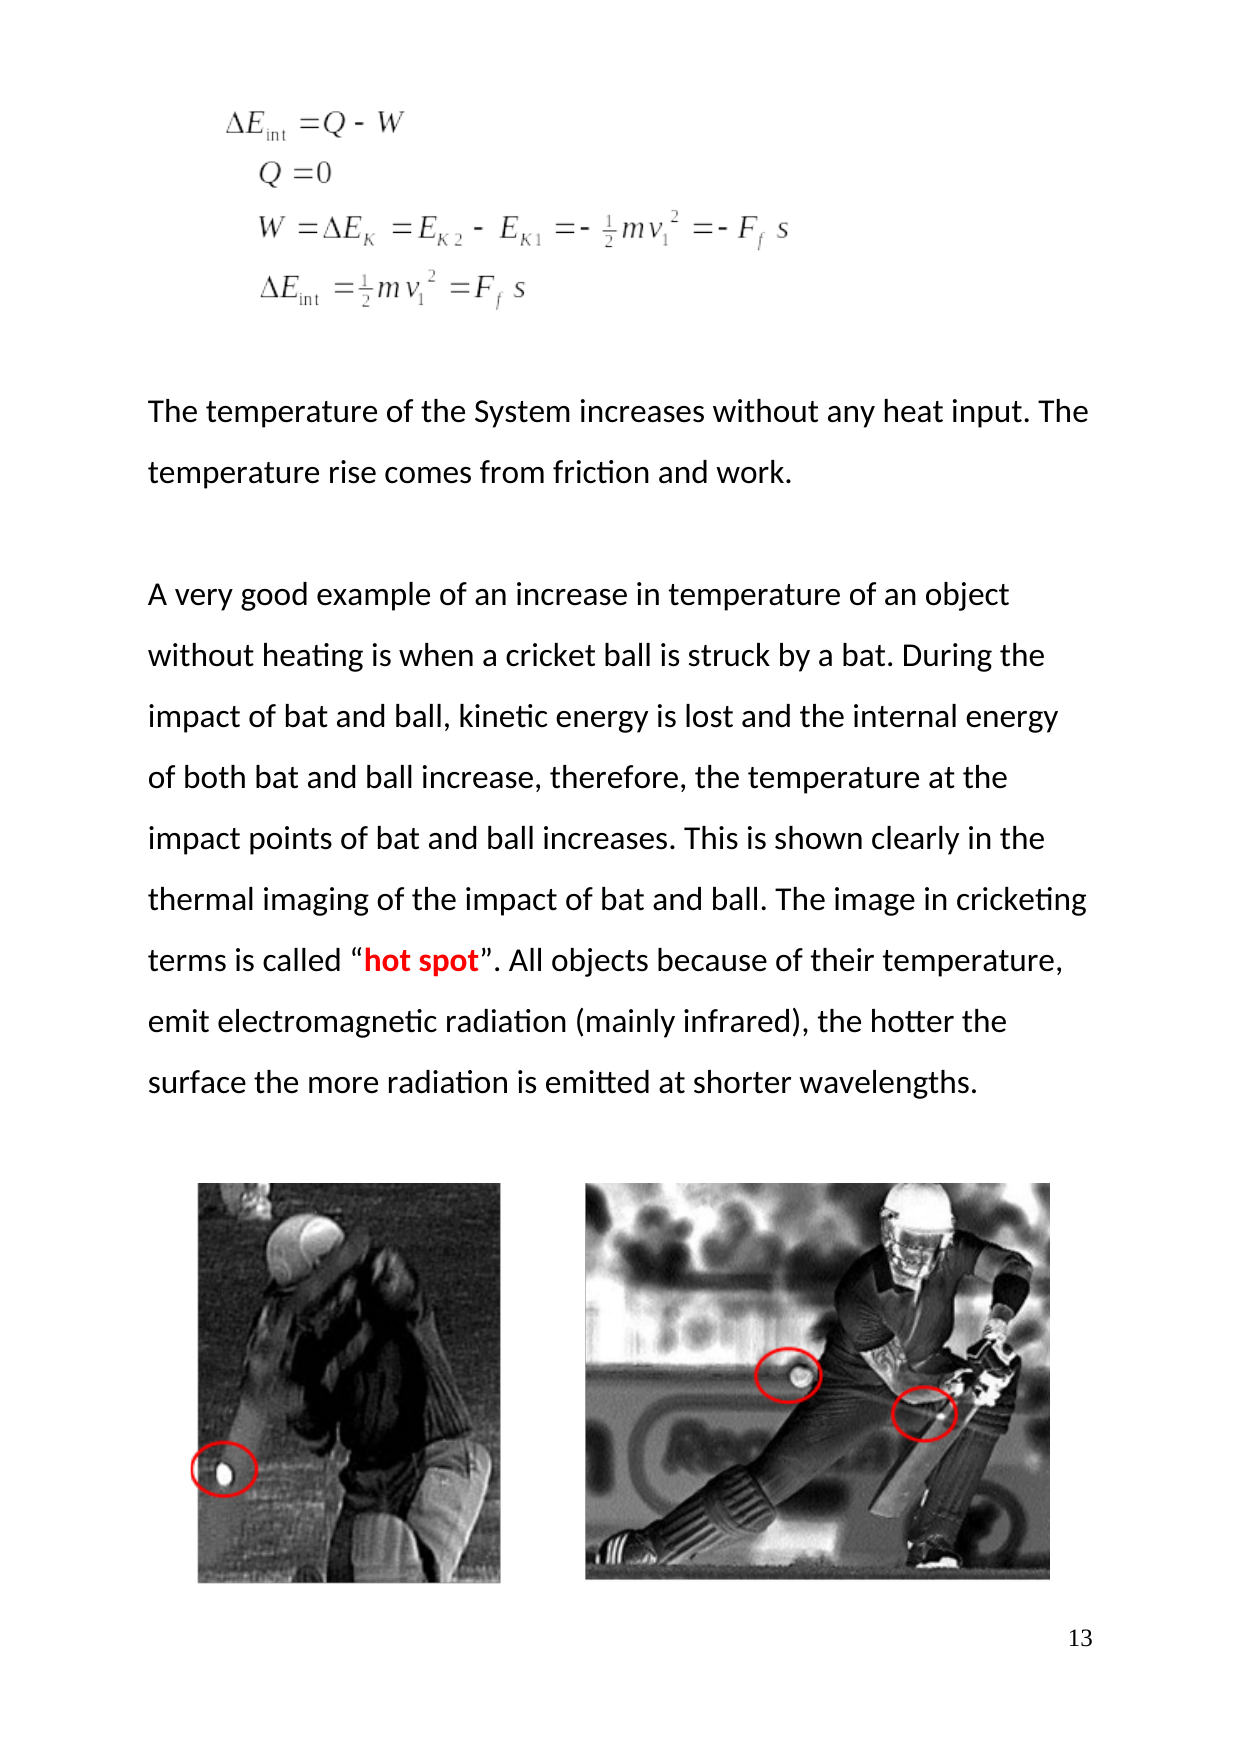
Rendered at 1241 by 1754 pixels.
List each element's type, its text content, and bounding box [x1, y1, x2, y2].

picture [190, 1183, 1050, 1590]
text A very good example of an increase in temperature of an object without heating is when a cricket ball is struck by a bat. During the impact of bat and ball, kinetic energy is lost and the internal energy of both bat and ball increase, therefore, the temperature at the impact points of bat and ball increases. This is shown clearly in the thermal imaging of the impact of bat and ball. The image in cricketing terms is called “hot spot”. All objects because of their temperature, emit electromagnetic radiation (mainly infrared), the hotter the surface the more radiation is emitted at shorter wavelengths. [148, 573, 1093, 1102]
text The temperature of the System increases without any heat input. The temperature rise comes from friction and work. [148, 390, 1093, 492]
